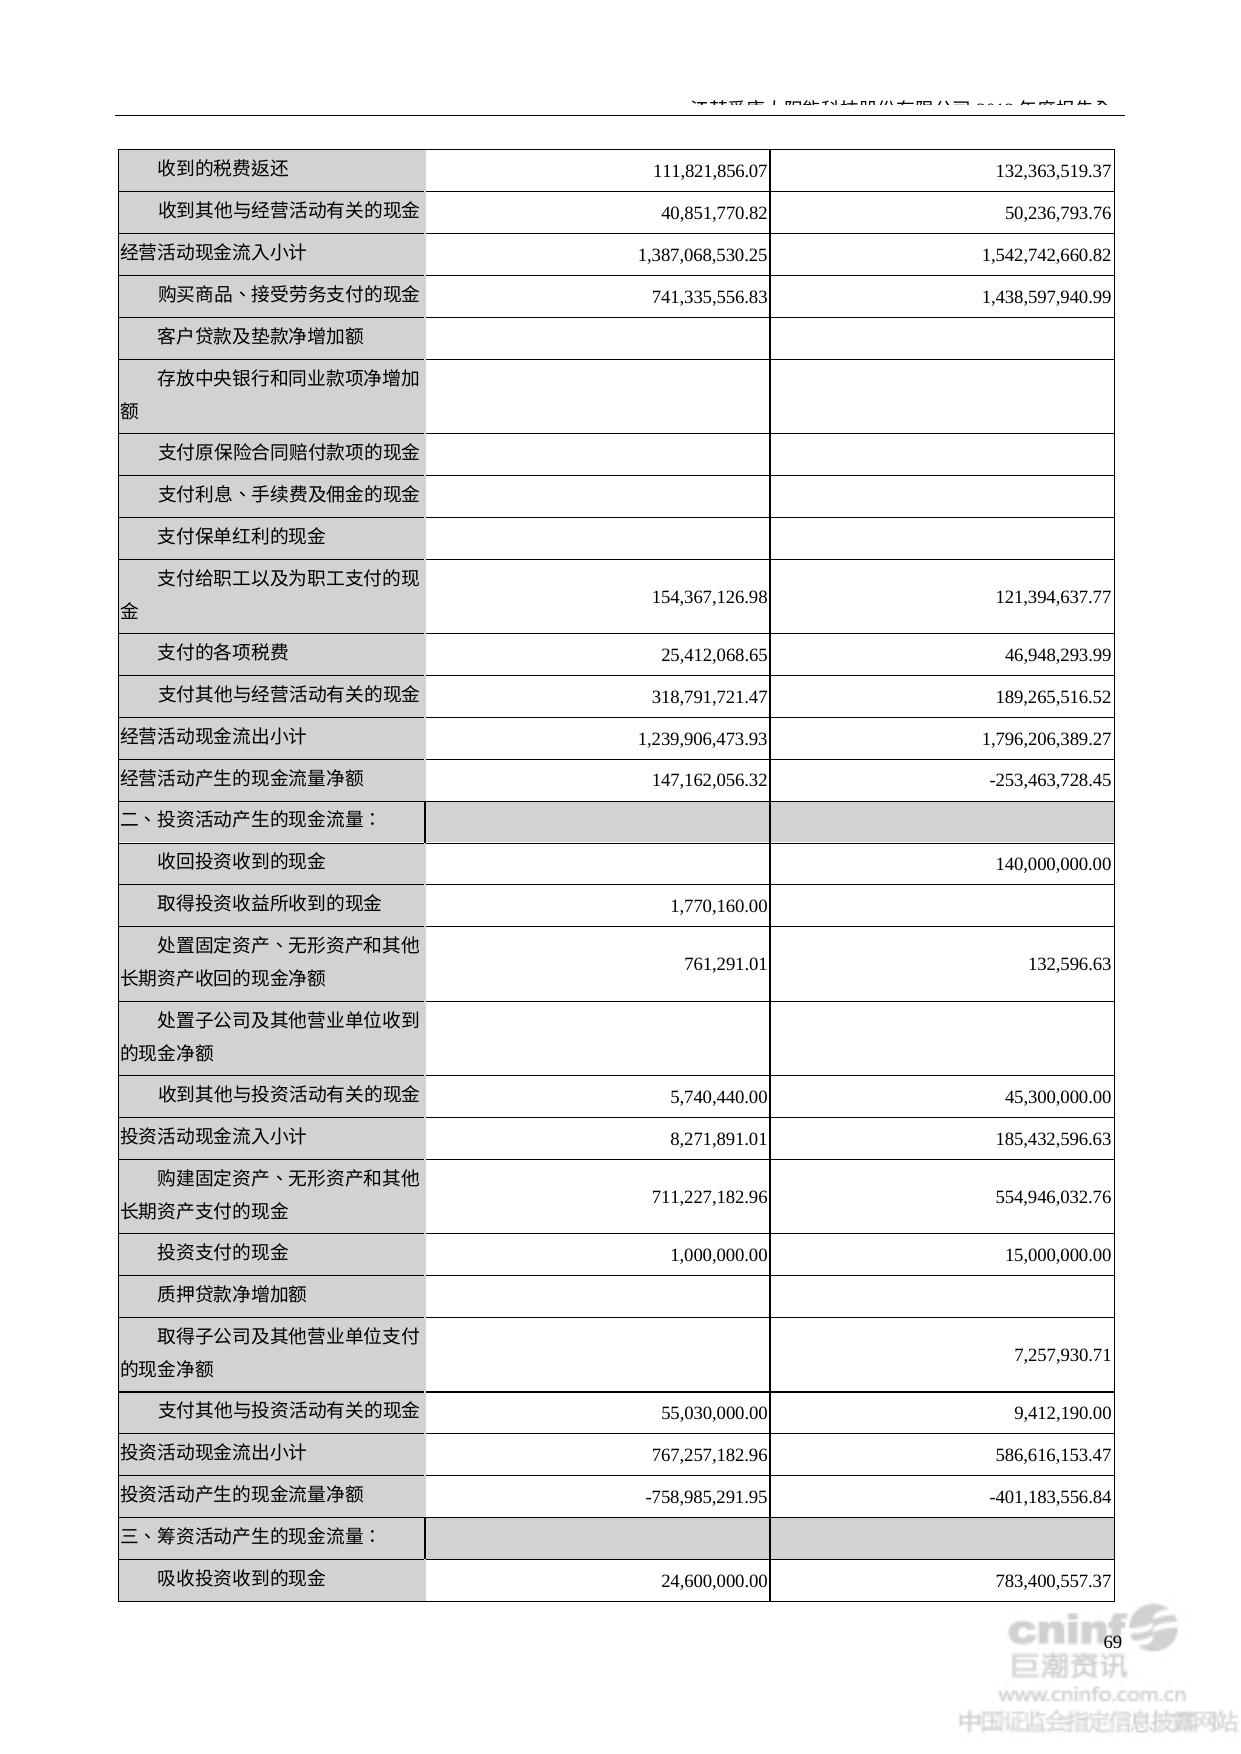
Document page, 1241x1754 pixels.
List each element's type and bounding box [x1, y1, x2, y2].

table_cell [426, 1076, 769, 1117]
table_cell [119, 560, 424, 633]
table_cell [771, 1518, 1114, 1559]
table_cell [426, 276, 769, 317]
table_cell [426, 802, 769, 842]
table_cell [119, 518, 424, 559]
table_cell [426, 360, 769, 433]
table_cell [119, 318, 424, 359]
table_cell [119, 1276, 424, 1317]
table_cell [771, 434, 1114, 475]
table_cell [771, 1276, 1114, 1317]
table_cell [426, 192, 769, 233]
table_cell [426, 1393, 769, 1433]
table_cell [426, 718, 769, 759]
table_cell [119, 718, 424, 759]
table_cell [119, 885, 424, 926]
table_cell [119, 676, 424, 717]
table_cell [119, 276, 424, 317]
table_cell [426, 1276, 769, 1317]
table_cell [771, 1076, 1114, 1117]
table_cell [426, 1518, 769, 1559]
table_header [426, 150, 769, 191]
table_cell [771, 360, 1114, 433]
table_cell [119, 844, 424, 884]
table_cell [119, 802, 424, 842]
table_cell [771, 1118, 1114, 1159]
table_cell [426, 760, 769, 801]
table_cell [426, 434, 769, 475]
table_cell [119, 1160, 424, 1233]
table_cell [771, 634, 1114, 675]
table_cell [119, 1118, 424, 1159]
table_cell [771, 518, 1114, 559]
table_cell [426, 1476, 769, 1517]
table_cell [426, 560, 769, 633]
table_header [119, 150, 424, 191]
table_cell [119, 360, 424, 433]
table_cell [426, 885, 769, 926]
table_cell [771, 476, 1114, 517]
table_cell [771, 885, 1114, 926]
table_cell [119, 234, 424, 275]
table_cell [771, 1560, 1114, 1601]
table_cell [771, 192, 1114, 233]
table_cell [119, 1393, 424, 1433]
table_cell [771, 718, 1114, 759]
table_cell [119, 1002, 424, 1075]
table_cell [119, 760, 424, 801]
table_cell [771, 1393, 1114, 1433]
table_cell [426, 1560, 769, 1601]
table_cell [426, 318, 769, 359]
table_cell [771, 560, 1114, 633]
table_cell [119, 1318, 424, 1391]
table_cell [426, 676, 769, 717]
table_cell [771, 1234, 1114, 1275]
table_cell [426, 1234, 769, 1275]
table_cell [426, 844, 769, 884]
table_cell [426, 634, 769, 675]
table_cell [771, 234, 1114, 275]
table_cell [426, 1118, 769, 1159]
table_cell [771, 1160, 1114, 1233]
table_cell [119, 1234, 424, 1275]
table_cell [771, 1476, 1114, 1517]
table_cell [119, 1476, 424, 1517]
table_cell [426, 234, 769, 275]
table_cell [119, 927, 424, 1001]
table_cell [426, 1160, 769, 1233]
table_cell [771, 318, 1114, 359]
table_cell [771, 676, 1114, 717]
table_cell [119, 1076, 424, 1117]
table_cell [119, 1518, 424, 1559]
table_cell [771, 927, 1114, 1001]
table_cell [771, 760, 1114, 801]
picture [958, 1593, 1241, 1754]
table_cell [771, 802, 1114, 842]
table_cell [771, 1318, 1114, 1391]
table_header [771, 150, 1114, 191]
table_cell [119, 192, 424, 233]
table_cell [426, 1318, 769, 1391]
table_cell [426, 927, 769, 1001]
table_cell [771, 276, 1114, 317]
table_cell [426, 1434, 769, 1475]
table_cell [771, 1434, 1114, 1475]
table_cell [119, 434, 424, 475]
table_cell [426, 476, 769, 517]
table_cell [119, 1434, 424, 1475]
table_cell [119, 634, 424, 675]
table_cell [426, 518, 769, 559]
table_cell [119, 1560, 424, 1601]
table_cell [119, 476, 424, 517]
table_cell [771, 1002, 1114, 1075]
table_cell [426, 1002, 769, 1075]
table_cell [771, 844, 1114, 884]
